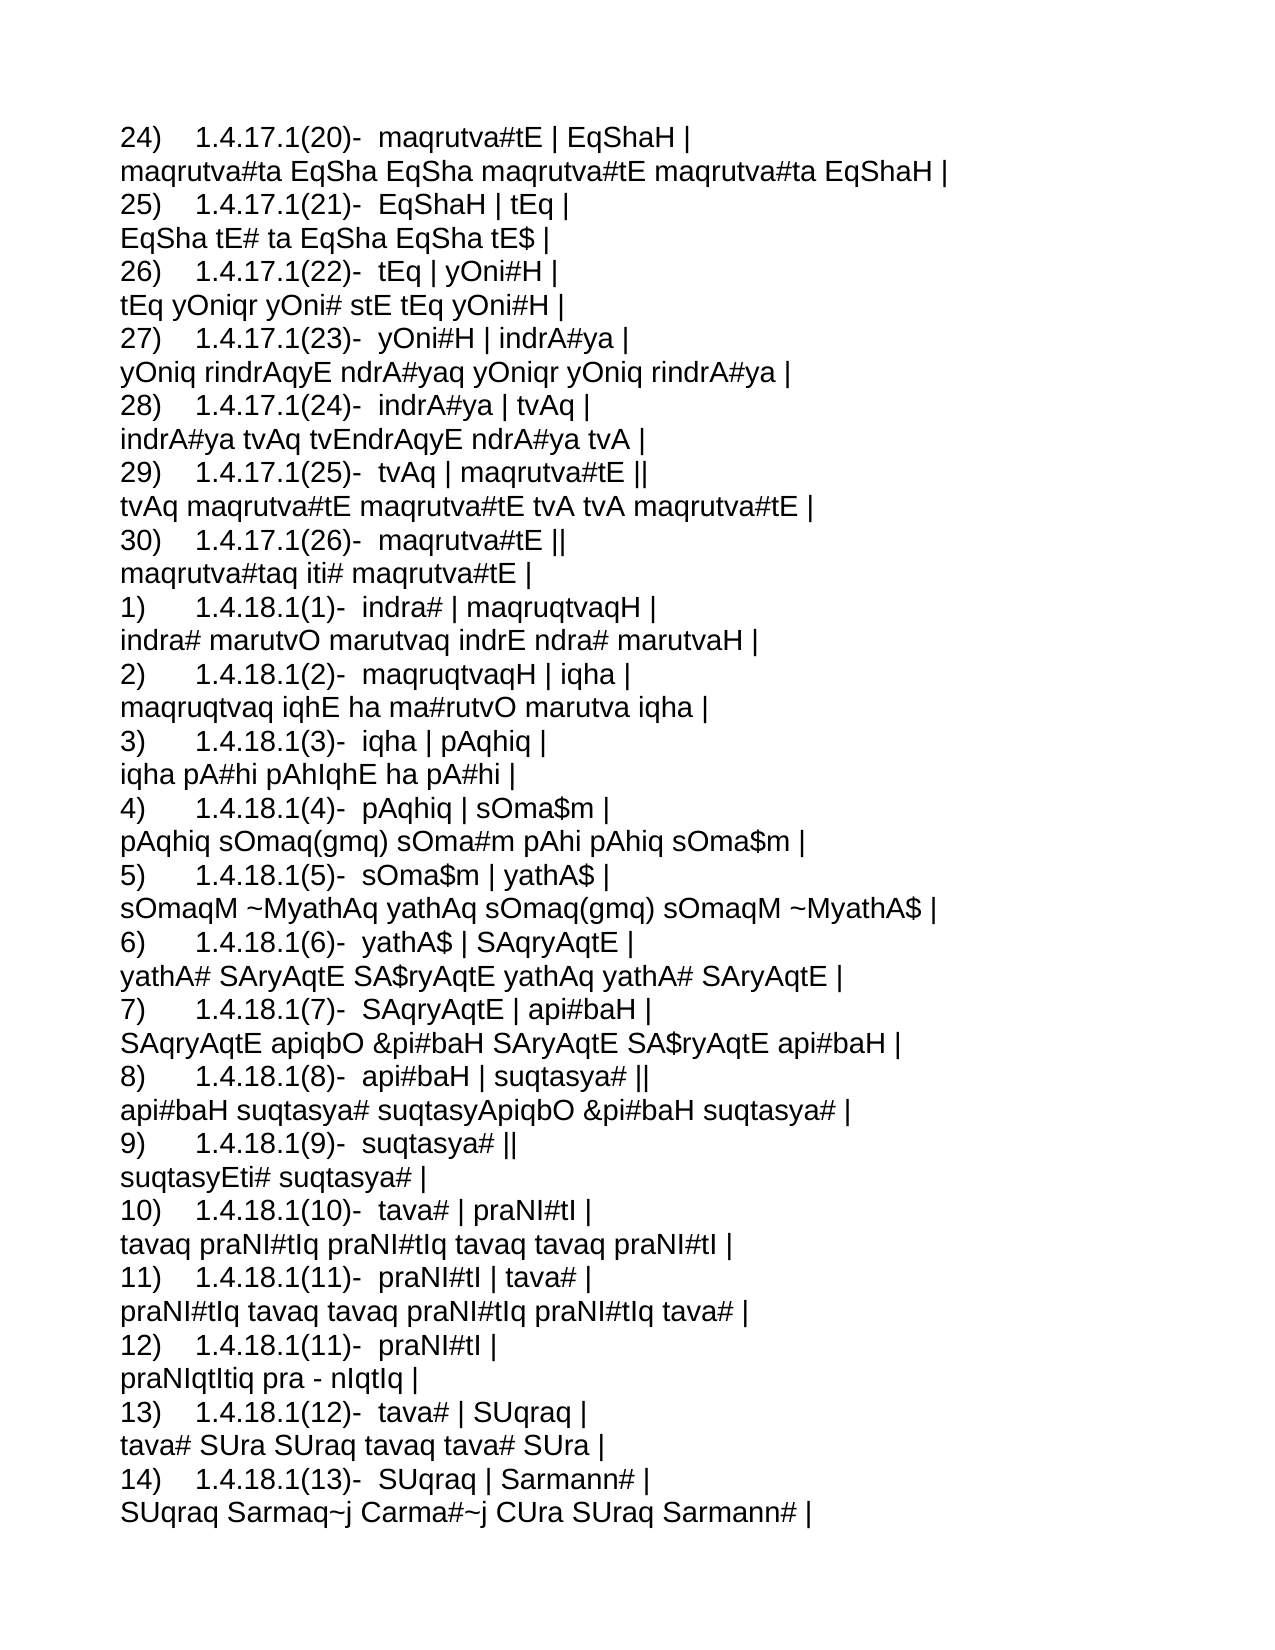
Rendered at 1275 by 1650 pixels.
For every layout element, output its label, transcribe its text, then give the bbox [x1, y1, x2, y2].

text indrA#ya tvAq tvEndrAqyE ndrA#ya tvA | [120, 422, 1200, 455]
text 10) 1.4.18.1(10)- tava# | praNI#tI | [120, 1193, 1200, 1227]
text suqtasyEti# suqtasya# | [120, 1160, 1200, 1193]
text 26) 1.4.17.1(22)- tEq | yOni#H | [120, 254, 1200, 288]
text 8) 1.4.18.1(8)- api#baH | suqtasya# || [120, 1059, 1200, 1093]
text 9) 1.4.18.1(9)- suqtasya# || [120, 1126, 1200, 1160]
text 11) 1.4.18.1(11)- praNI#tI | tava# | [120, 1260, 1200, 1294]
text praNI#tIq tavaq tavaq praNI#tIq praNI#tIq tava# | [120, 1294, 1200, 1327]
text 24) 1.4.17.1(20)- maqrutva#tE | EqShaH | [120, 120, 1200, 153]
text 6) 1.4.18.1(6)- yathA$ | SAqryAqtE | [120, 925, 1200, 958]
text iqha pA#hi pAhIqhE ha pA#hi | [120, 757, 1200, 791]
text tava# SUra SUraq tavaq tava# SUra | [120, 1428, 1200, 1462]
text maqrutva#taq iti# maqrutva#tE | [120, 556, 1200, 589]
text 2) 1.4.18.1(2)- maqruqtvaqH | iqha | [120, 657, 1200, 690]
text sOmaqM ~MyathAq yathAq sOmaq(gmq) sOmaqM ~MyathA$ | [120, 891, 1200, 925]
text 27) 1.4.17.1(23)- yOni#H | indrA#ya | [120, 321, 1200, 355]
text 7) 1.4.18.1(7)- SAqryAqtE | api#baH | [120, 992, 1200, 1026]
text 28) 1.4.17.1(24)- indrA#ya | tvAq | [120, 388, 1200, 422]
text 4) 1.4.18.1(4)- pAqhiq | sOma$m | [120, 791, 1200, 824]
text yathA# SAryAqtE SA$ryAqtE yathAq yathA# SAryAqtE | [120, 958, 1200, 992]
text EqSha tE# ta EqSha EqSha tE$ | [120, 221, 1200, 254]
text 3) 1.4.18.1(3)- iqha | pAqhiq | [120, 724, 1200, 757]
text 30) 1.4.17.1(26)- maqrutva#tE || [120, 522, 1200, 556]
text 1) 1.4.18.1(1)- indra# | maqruqtvaqH | [120, 589, 1200, 623]
text tavaq praNI#tIq praNI#tIq tavaq tavaq praNI#tI | [120, 1227, 1200, 1260]
text 5) 1.4.18.1(5)- sOma$m | yathA$ | [120, 858, 1200, 891]
text yOniq rindrAqyE ndrA#yaq yOniqr yOniq rindrA#ya | [120, 355, 1200, 388]
text SAqryAqtE apiqbO &pi#baH SAryAqtE SA$ryAqtE api#baH | [120, 1026, 1200, 1059]
text maqruqtvaq iqhE ha ma#rutvO marutva iqha | [120, 690, 1200, 724]
text 12) 1.4.18.1(11)- praNI#tI | [120, 1327, 1200, 1361]
text 29) 1.4.17.1(25)- tvAq | maqrutva#tE || [120, 455, 1200, 489]
text tEq yOniqr yOni# stE tEq yOni#H | [120, 288, 1200, 321]
text praNIqtItiq pra - nIqtIq | [120, 1361, 1200, 1394]
text 13) 1.4.18.1(12)- tava# | SUqraq | [120, 1394, 1200, 1428]
text 14) 1.4.18.1(13)- SUqraq | Sarmann# | [120, 1462, 1200, 1495]
text maqrutva#ta EqSha EqSha maqrutva#tE maqrutva#ta EqShaH | [120, 153, 1200, 187]
text api#baH suqtasya# suqtasyApiqbO &pi#baH suqtasya# | [120, 1093, 1200, 1126]
text 25) 1.4.17.1(21)- EqShaH | tEq | [120, 187, 1200, 221]
text pAqhiq sOmaq(gmq) sOma#m pAhi pAhiq sOma$m | [120, 824, 1200, 858]
text tvAq maqrutva#tE maqrutva#tE tvA tvA maqrutva#tE | [120, 489, 1200, 522]
text indra# marutvO marutvaq indrE ndra# marutvaH | [120, 623, 1200, 657]
text SUqraq Sarmaq~j Carma#~j CUra SUraq Sarmann# | [120, 1495, 1200, 1529]
